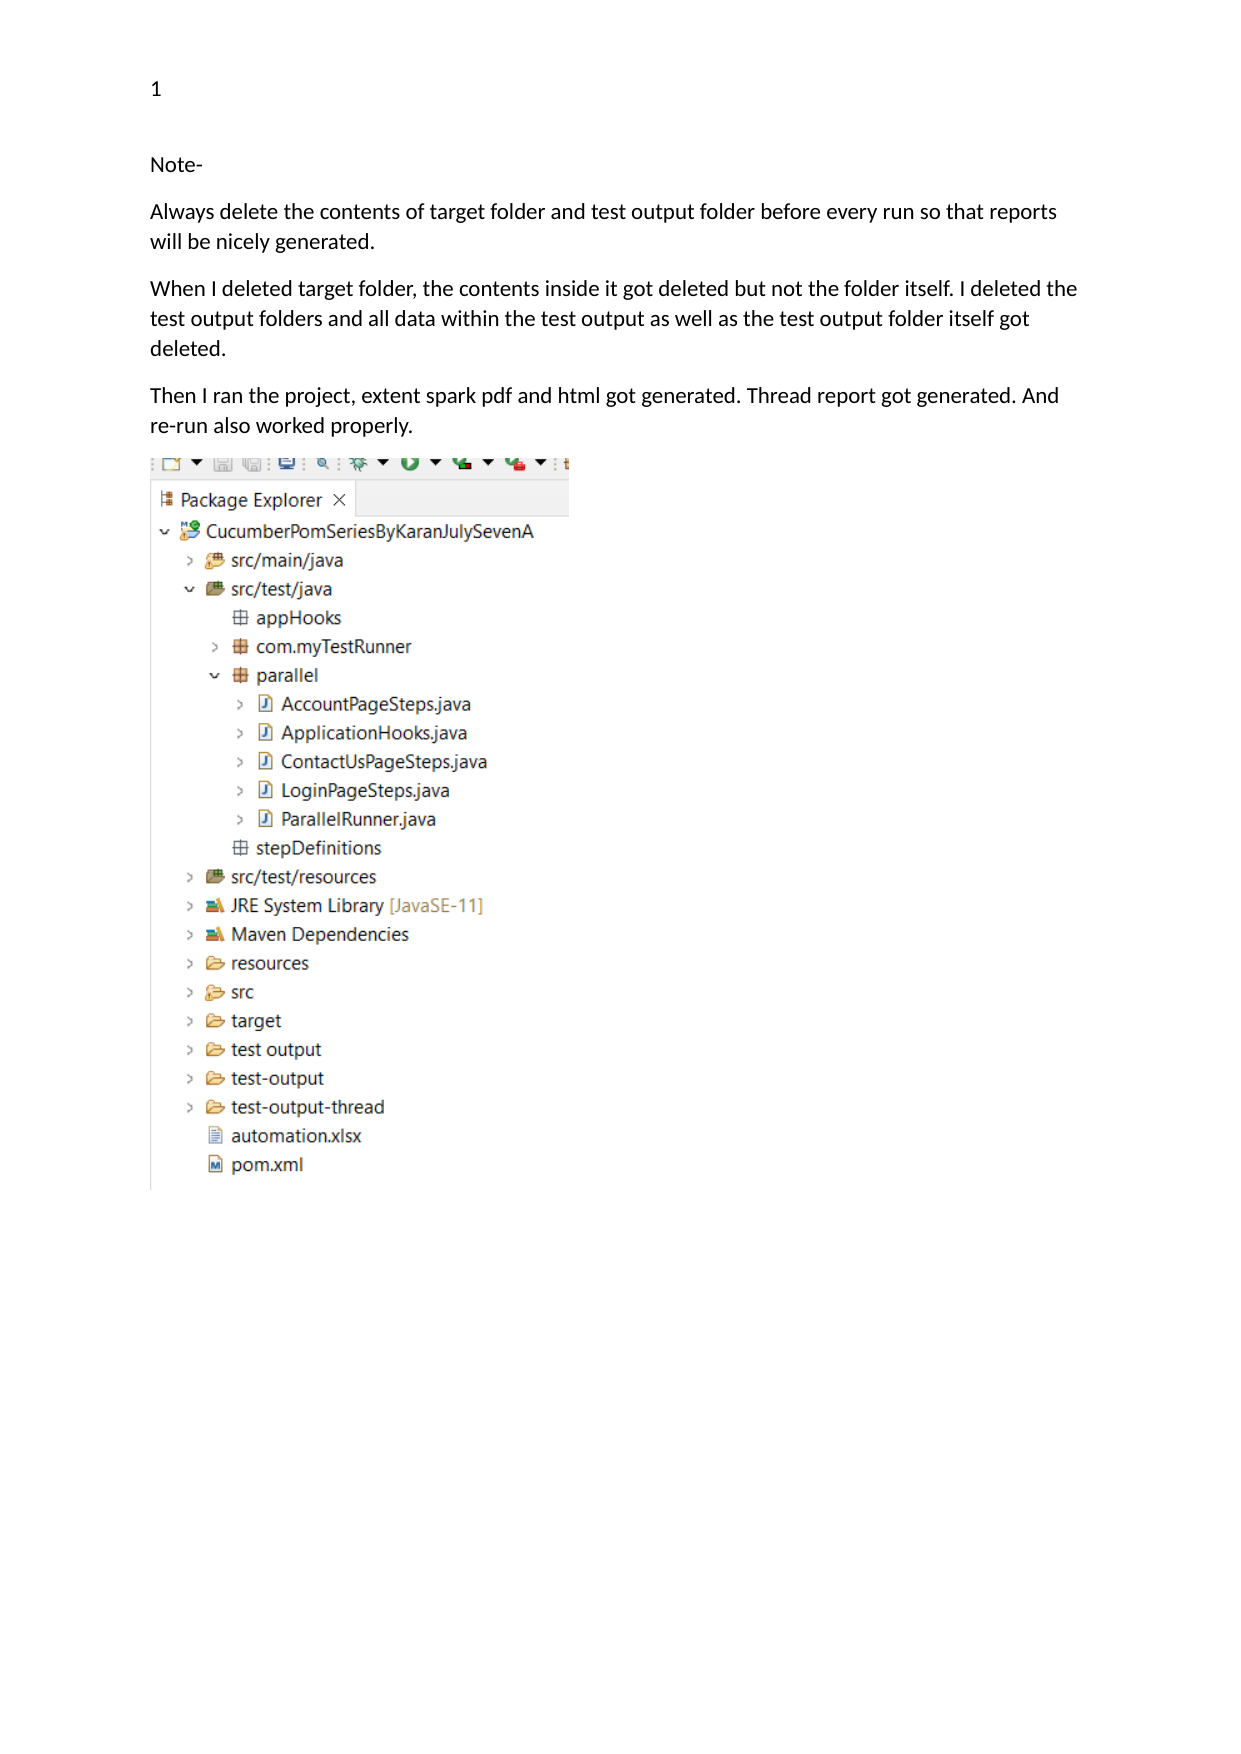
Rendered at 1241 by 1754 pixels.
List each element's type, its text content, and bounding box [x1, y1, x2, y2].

text Then I ran the project, extent spark pdf and html got generated. Thread report got generated. And re-run also worked properly. [150, 381, 1090, 439]
text When I deleted target folder, the contents inside it got deleted but not the folder itself. I deleted the test output folders and all data within the test output as well as the test output folder itself got deleted. [150, 274, 1090, 362]
text Always delete the contents of target folder and test output folder before every run so that reports will be nicely generated. [150, 197, 1090, 255]
picture [150, 458, 569, 1190]
text Note- [150, 150, 1090, 178]
